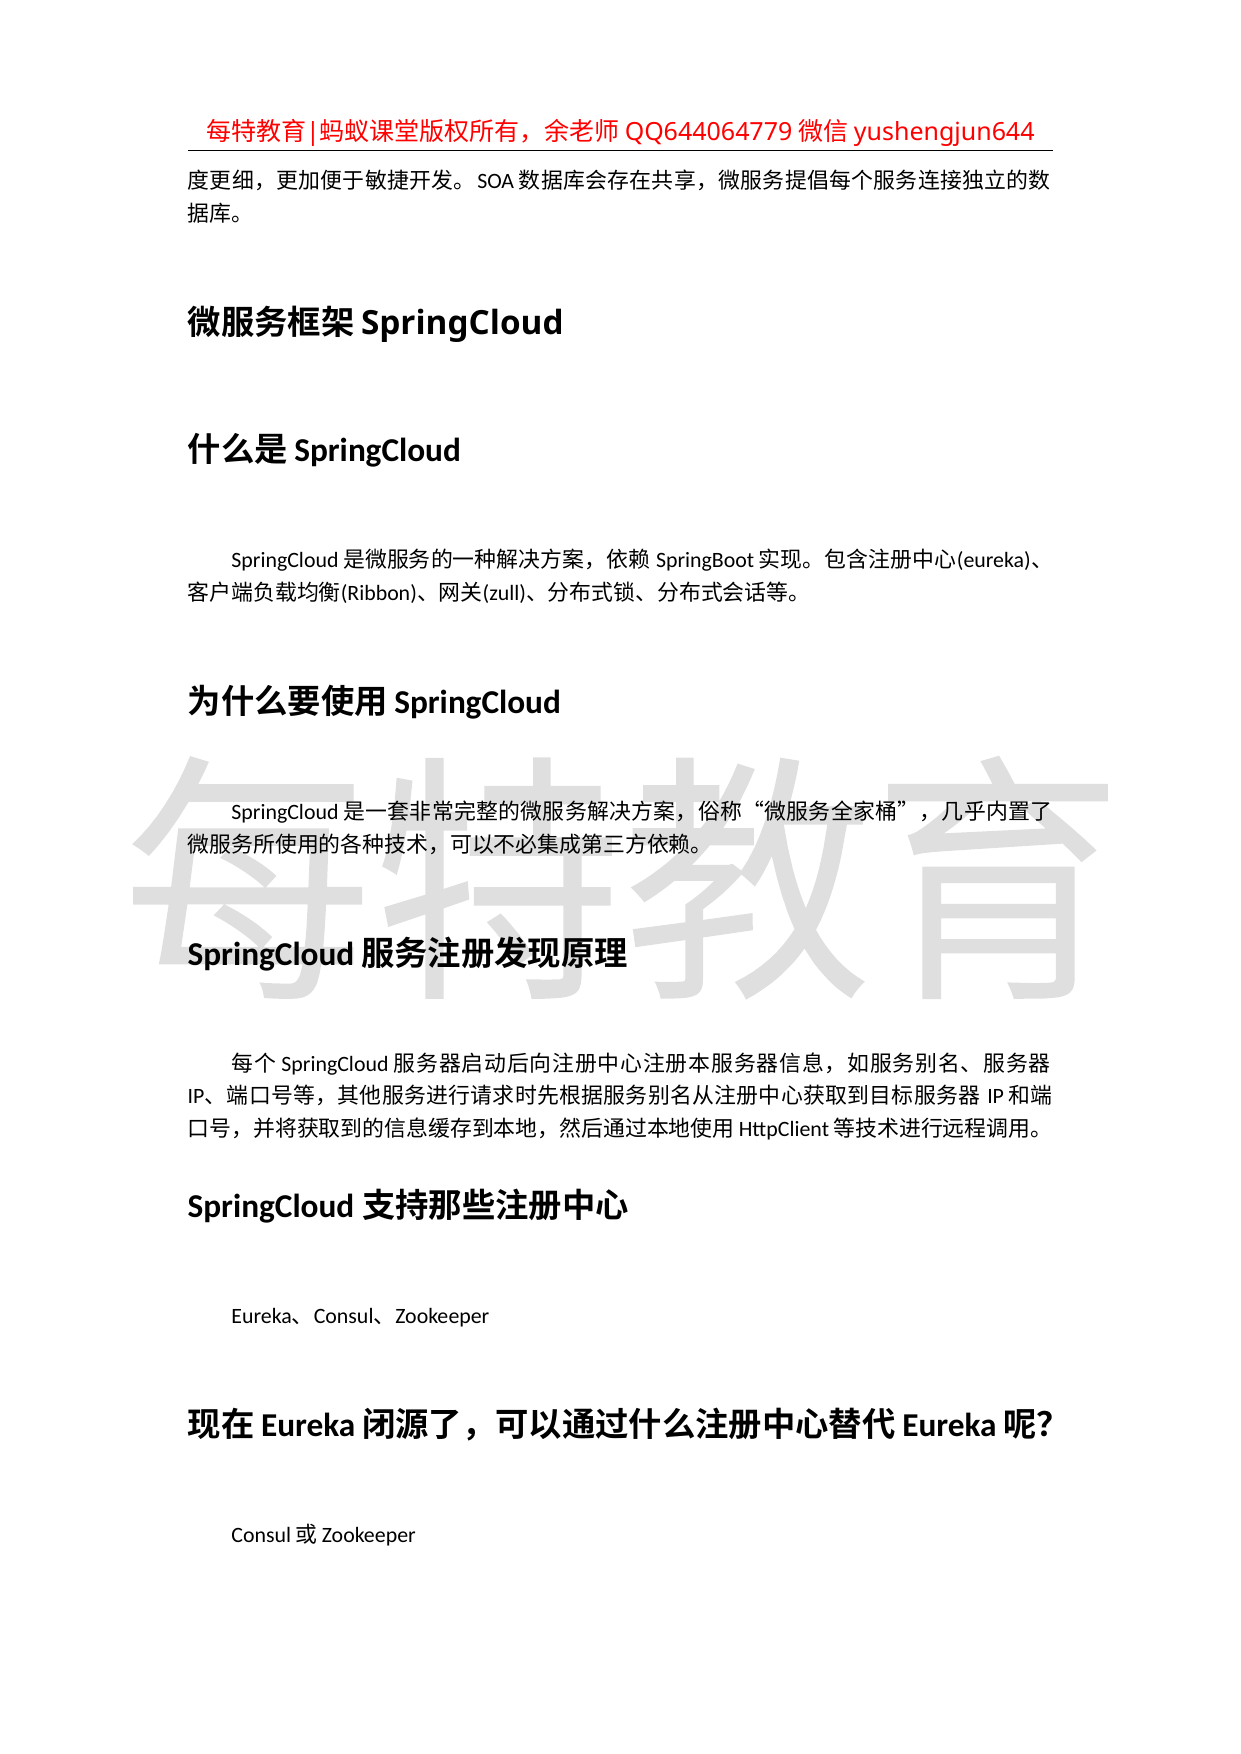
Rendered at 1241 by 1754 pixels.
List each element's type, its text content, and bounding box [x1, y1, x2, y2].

text SpringCloud是微服务的一种解决方案，依赖SpringBoot实现。包含注册中心(eureka)、客户端负载均衡(Ribbon)、网关(zull)、分布式锁、分布式会话等。 [187, 542, 1053, 607]
subtitle 微服务框架SpringCloud [187, 287, 1053, 352]
text SpringCloud是一套非常完整的微服务解决方案，俗称“微服务全家桶”，几乎内置了微服务所使用的各种技术，可以不必集成第三方依赖。 [187, 794, 1053, 859]
subtitle 什么是SpringCloud [187, 415, 1053, 480]
subtitle 为什么要使用SpringCloud [187, 666, 1053, 731]
subtitle SpringCloud 支持那些注册中心 [187, 1170, 1053, 1235]
subtitle SpringCloud服务注册发现原理 [187, 918, 1053, 983]
text Eureka、Consul、Zookeeper [187, 1297, 1053, 1330]
text Consul或Zookeeper [187, 1516, 1053, 1549]
text 每个SpringCloud服务器启动后向注册中心注册本服务器信息，如服务别名、服务器IP、端口号等，其他服务进行请求时先根据服务别名从注册中心获取到目标服务器IP和端口号，并将获取到的信息缓存到本地，然后通过本地使用HttpClient等技术进行远程调用。 [187, 1045, 1053, 1143]
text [187, 163, 1053, 228]
subtitle 现在Eureka闭源了，可以通过什么注册中心替代Eureka呢？ [187, 1389, 1053, 1454]
